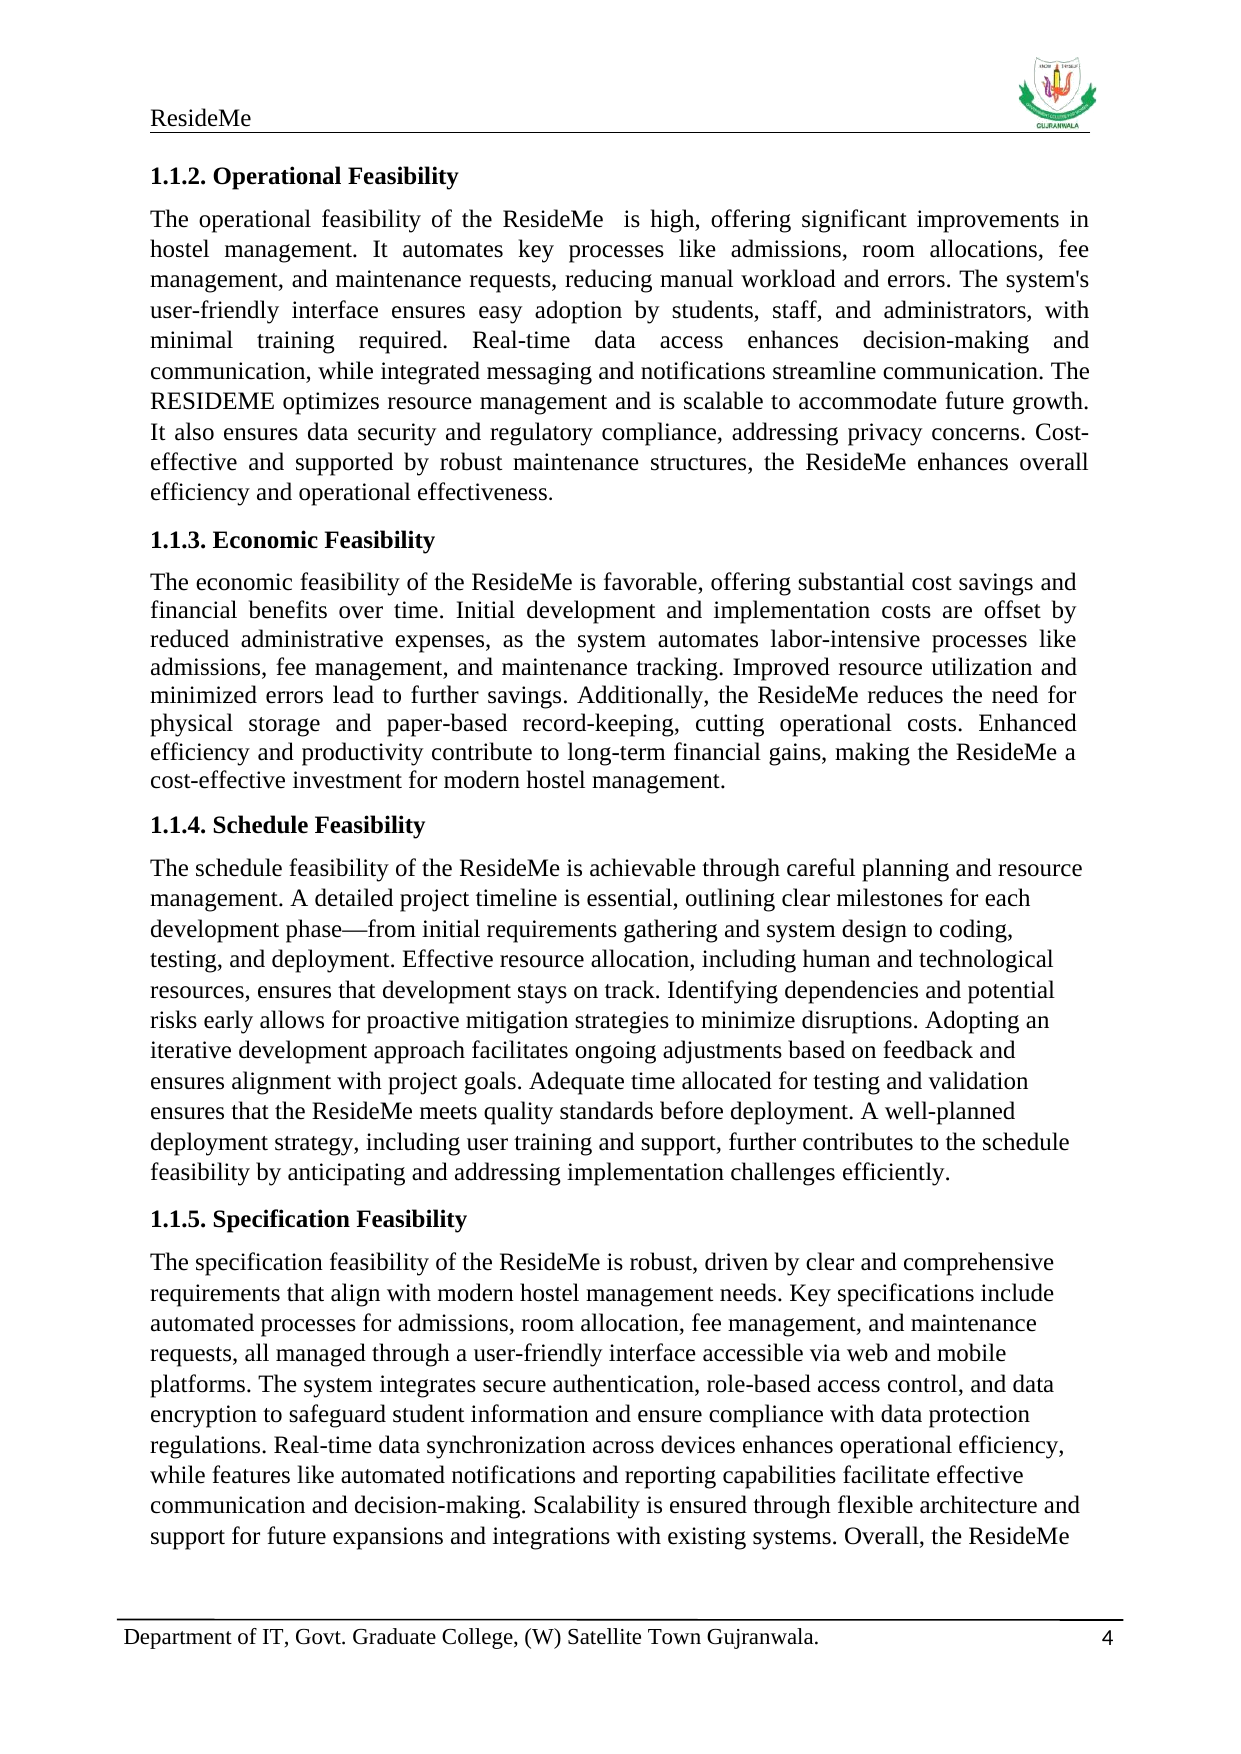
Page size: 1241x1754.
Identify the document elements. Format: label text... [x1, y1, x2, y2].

text The operational feasibility of the ResideMe is high, offering significant improvements in hostel management. It automates key processes like admissions, room allocations, fee management, and maintenance requests, reducing manual workload and errors. The system's user-friendly interface ensures easy adoption by students, staff, and administrators, with minimal training required. Real-time data access enhances decision-making and communication, while integrated messaging and notifications streamline communication. The RESIDEME optimizes resource management and is scalable to accommodate future growth. It also ensures data security and regulatory compliance, addressing privacy concerns. Cost-effective and supported by robust maintenance structures, the ResideMe enhances overall efficiency and operational effectiveness. [150, 204, 1090, 507]
text The economic feasibility of the ResideMe is favorable, offering substantial cost savings and financial benefits over time. Initial development and implementation costs are offset by reduced administrative expenses, as the system automates labor-intensive processes like admissions, fee management, and maintenance tracking. Improved resource utilization and minimized errors lead to further savings. Additionally, the ResideMe reduces the need for physical storage and paper-based record-keeping, cutting operational costs. Enhanced efficiency and productivity contribute to long-term financial gains, making the ResideMe a cost-effective investment for modern hostel management. [150, 568, 1078, 793]
picture [1018, 57, 1097, 130]
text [150, 1247, 1090, 1550]
subtitle 1.1.4. Schedule Feasibility [150, 810, 1090, 839]
subtitle 1.1.3. Economic Feasibility [150, 525, 1090, 554]
subtitle 1.1.5. Specification Feasibility [150, 1204, 1090, 1233]
text The schedule feasibility of the ResideMe is achievable through careful planning and resource management. A detailed project timeline is essential, outlining clear milestones for each development phase—from initial requirements gathering and system design to coding, testing, and deployment. Effective resource allocation, including human and technological resources, ensures that development stays on track. Identifying dependencies and potential risks early allows for proactive mitigation strategies to minimize disruptions. Adopting an iterative development approach facilitates ongoing adjustments based on feedback and ensures alignment with project goals. Adequate time allocated for testing and validation ensures that the ResideMe meets quality standards before deployment. A well-planned deployment strategy, including user training and support, further contributes to the schedule feasibility by anticipating and addressing implementation challenges efficiently. [150, 853, 1090, 1186]
subtitle 1.1.2. Operational Feasibility [150, 161, 1090, 189]
